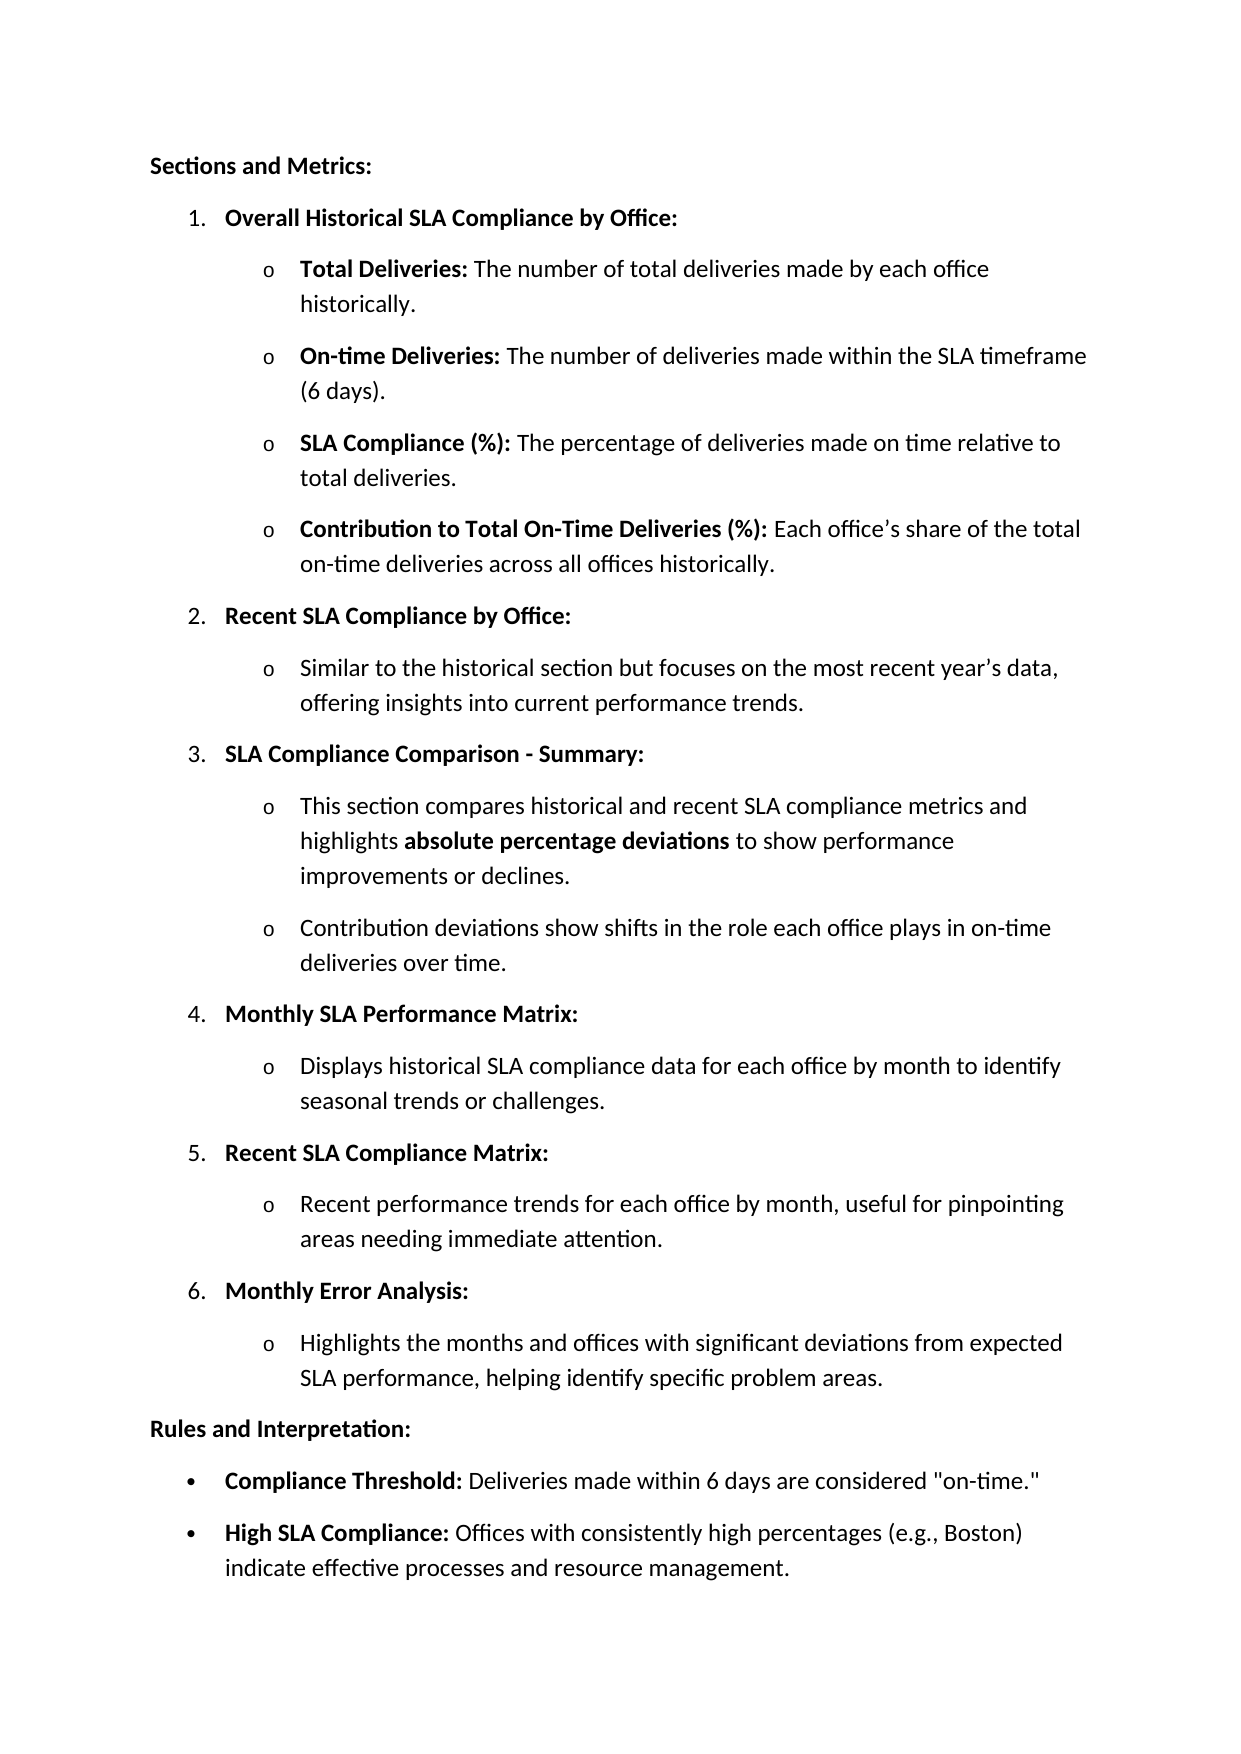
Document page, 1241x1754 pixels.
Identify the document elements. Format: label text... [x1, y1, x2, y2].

list SLA Compliance (%): The percentage of deliveries made on time relative to total deliveries. [262, 427, 1090, 492]
list Contribution to Total On-Time Deliveries (%): Each office’s share of the total on-time deliveries across all offices historically. [262, 513, 1090, 579]
list Recent performance trends for each office by month, useful for pinpointing areas needing immediate attention. [262, 1188, 1090, 1254]
list Total Deliveries: The number of total deliveries made by each office historically. [262, 253, 1090, 319]
list Displays historical SLA compliance data for each office by month to identify seasonal trends or challenges. [262, 1050, 1090, 1116]
list Recent SLA Compliance Matrix: [187, 1137, 1090, 1167]
list Recent SLA Compliance by Office: [187, 600, 1090, 631]
list Overall Historical SLA Compliance by Office: [187, 202, 1090, 232]
list Similar to the historical section but focuses on the most recent year’s data, offering insights into current performance trends. [262, 652, 1090, 717]
text Sections and Metrics: [150, 150, 1090, 181]
list Highlights the months and offices with significant deviations from expected SLA performance, helping identify specific problem areas. [262, 1327, 1090, 1392]
list Monthly Error Analysis: [187, 1275, 1090, 1306]
list Contribution deviations show shifts in the role each office plays in on-time deliveries over time. [262, 912, 1090, 977]
list This section compares historical and recent SLA compliance metrics and highlights absolute percentage deviations to show performance improvements or declines. [262, 790, 1090, 891]
list Monthly SLA Performance Matrix: [187, 998, 1090, 1029]
list On-time Deliveries: The number of deliveries made within the SLA timeframe (6 days). [262, 340, 1090, 406]
list Compliance Threshold: Deliveries made within 6 days are considered "on-time." [187, 1465, 1090, 1496]
text Rules and Interpretation: [150, 1413, 1090, 1444]
list High SLA Compliance: Offices with consistently high percentages (e.g., Boston) indicate effective processes and resource management. [187, 1517, 1090, 1582]
list SLA Compliance Comparison - Summary: [187, 738, 1090, 769]
